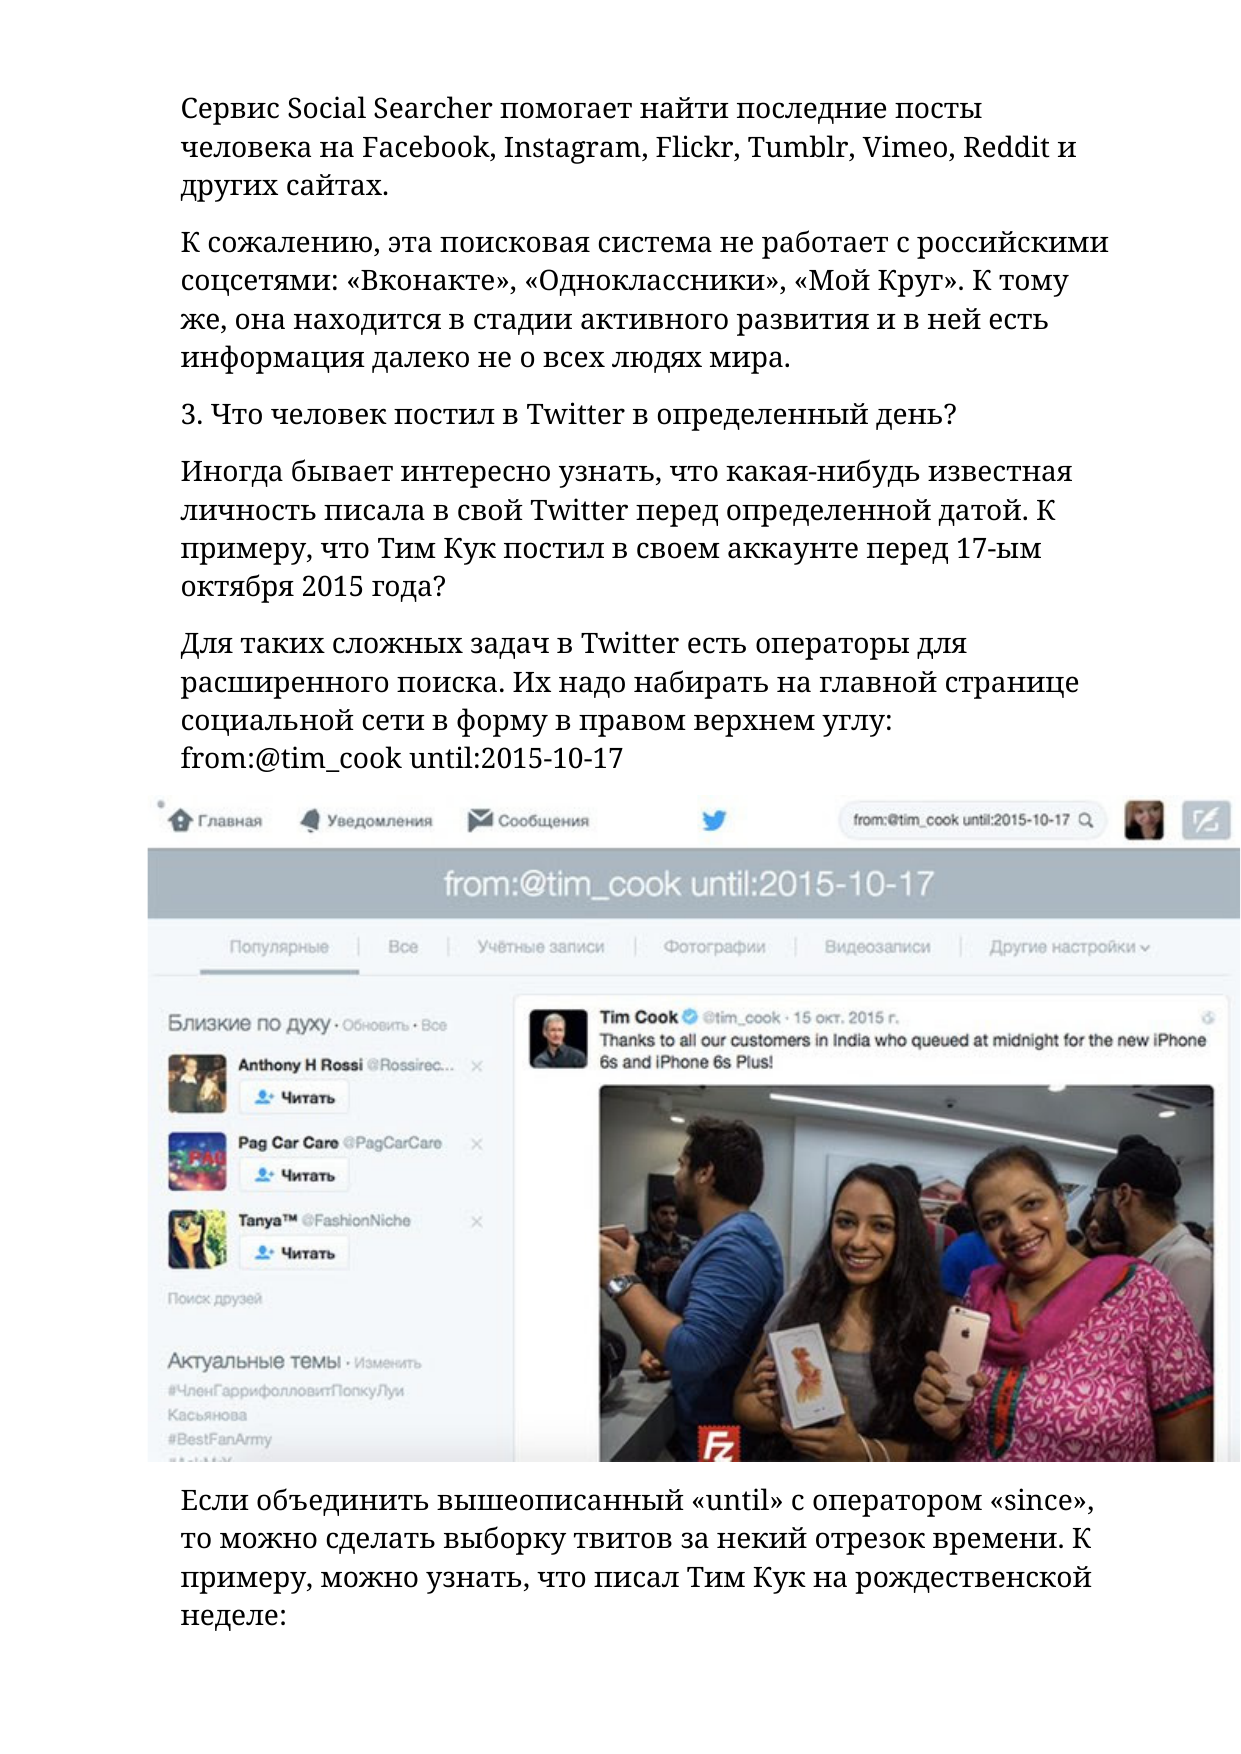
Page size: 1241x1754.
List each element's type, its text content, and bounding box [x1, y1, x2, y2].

text Иногда бывает интересно узнать, что какая-нибудь известная личность писала в свой Twitter перед определенной датой. К примеру, что Тим Кук постил в своем аккаунте перед 17-ым октября 2015 года? [180, 451, 1119, 605]
text К сожалению, эта поисковая система не работает с российскими соцсетями: «Вконакте», «Одноклассники», «Мой Круг». К тому же, она находится в стадии активного развития и в ней есть информация далеко не о всех людях мира. [180, 222, 1119, 376]
text Если объединить вышеописанный «until» с оператором «since», то можно сделать выборку твитов за некий отрезок времени. К примеру, можно узнать, что писал Тим Кук на рождественской неделе: [180, 1481, 1119, 1634]
text 3. Что человек постил в Twitter в определенный день? [180, 394, 1119, 433]
picture [147, 795, 1241, 1462]
text Сервис Social Searcher помогает найти последние посты человека на Facebook, Instagram, Flickr, Tumblr, Vimeo, Reddit и других сайтах. [180, 88, 1119, 203]
text Для таких сложных задач в Twitter есть операторы для расширенного поиска. Их надо набирать на главной странице социальной сети в форму в правом верхнем углу: from:@tim_cook until:2015-10-17 [180, 623, 1119, 777]
